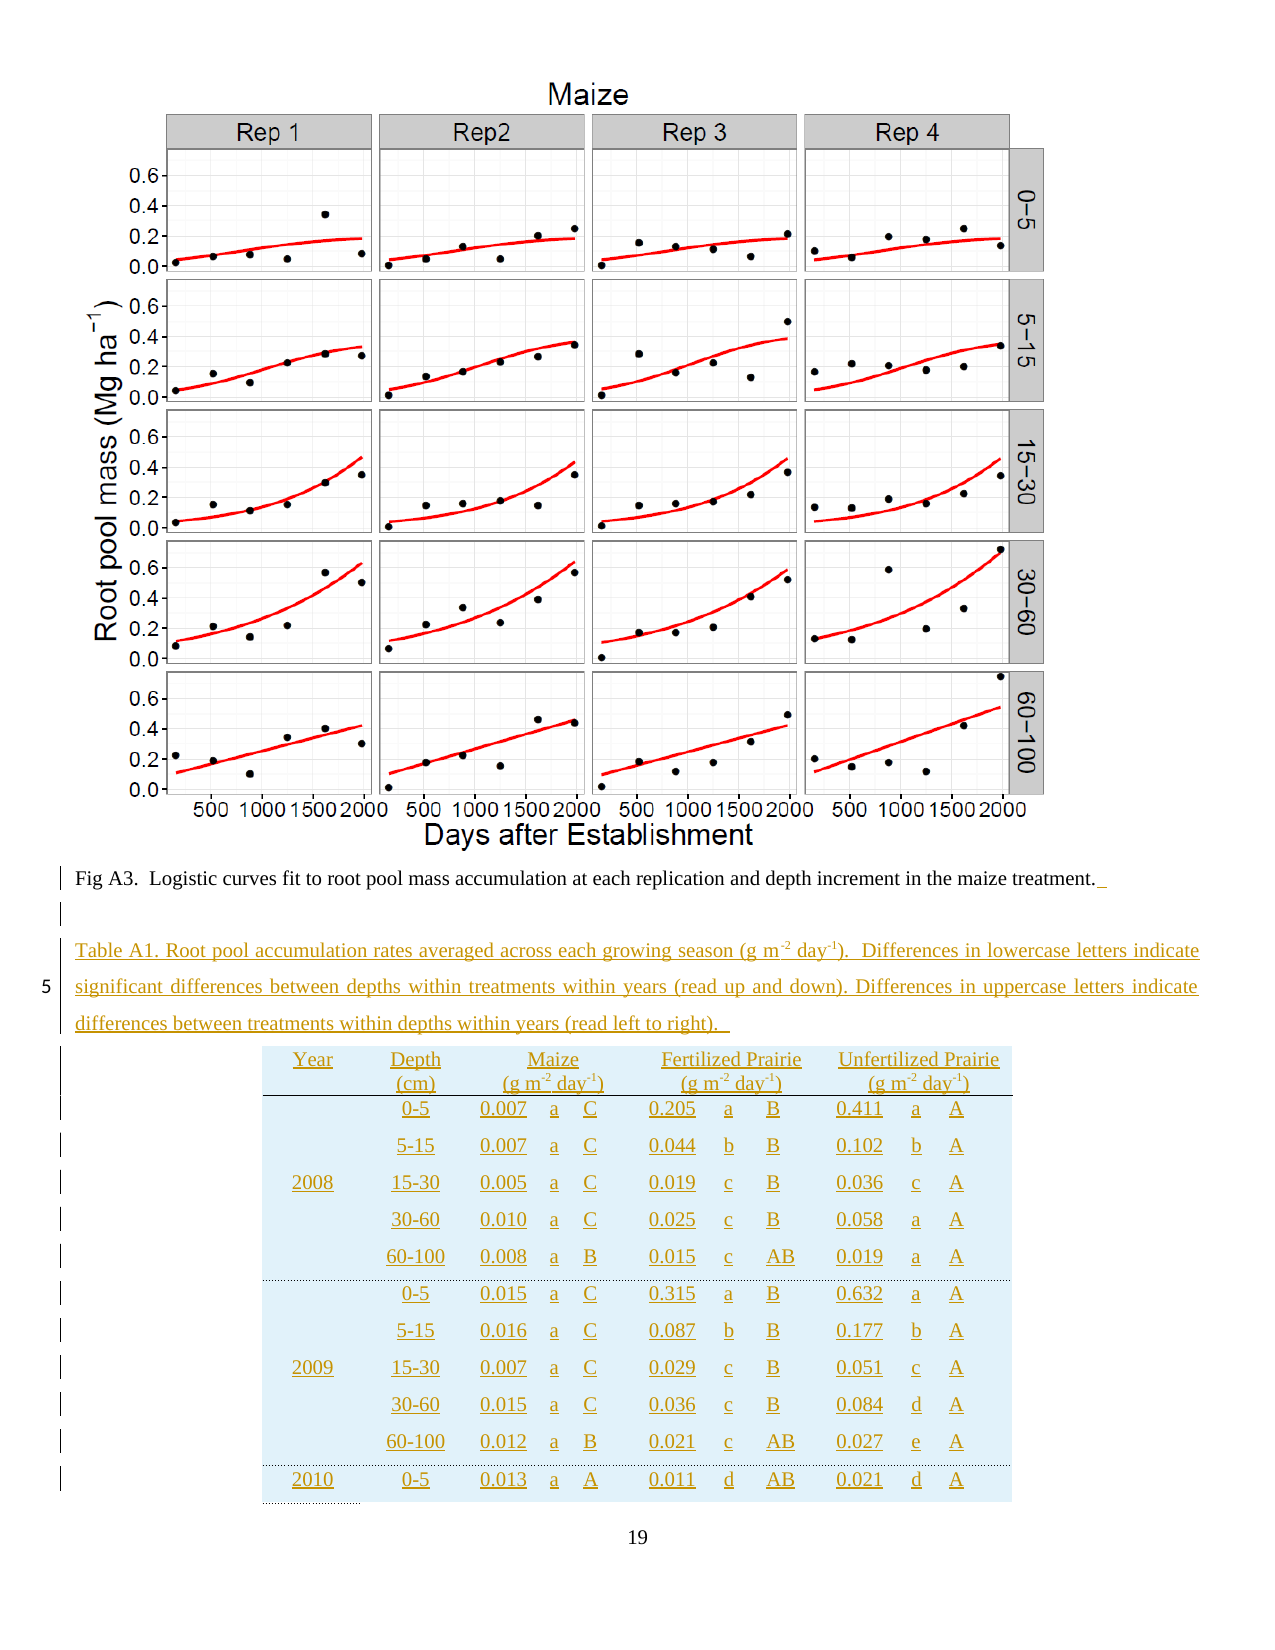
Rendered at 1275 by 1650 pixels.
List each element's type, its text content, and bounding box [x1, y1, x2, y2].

picture [75, 75, 1050, 855]
text Fig A3. Logistic curves fit to root pool mass accumulation at each replication and depth increment in the maize treatment. [75, 866, 1200, 890]
